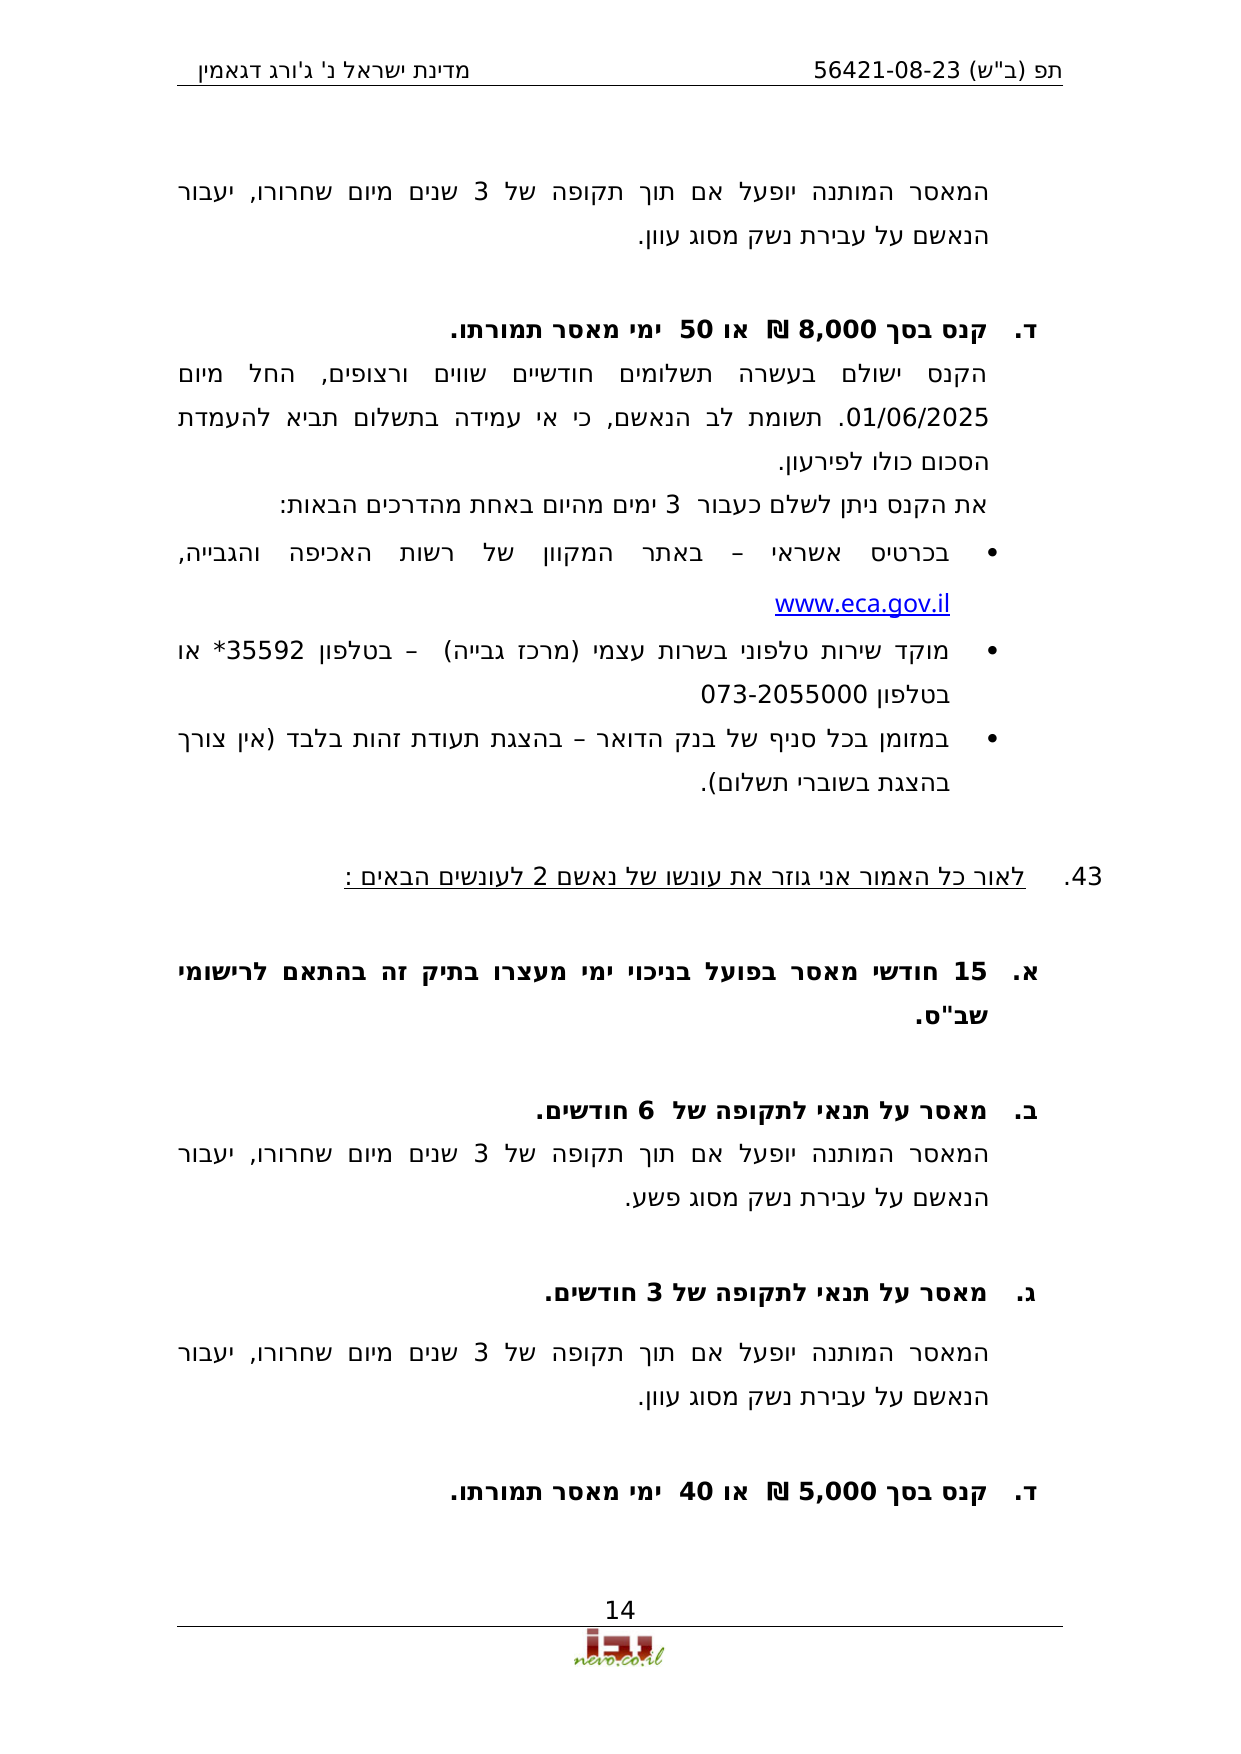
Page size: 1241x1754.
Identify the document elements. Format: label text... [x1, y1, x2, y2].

list במזומן בכל סניף של בנק הדואר – בהצגת תעודת זהות בלבד (אין צורך בהצגת בשוברי תשלום). [177, 724, 988, 797]
text הקנס ישולם בעשרה תשלומים חודשיים שווים ורצופים, החל מיום 01/06/2025. תשומת לב הנאשם, כי אי עמידה בתשלום תביא להעמדת הסכום כולו לפירעון. [177, 359, 990, 476]
list בכרטיס אשראי – באתר המקוון של רשות האכיפה והגבייה, www.eca.gov.il [177, 534, 988, 619]
picture [574, 1628, 666, 1667]
text את הקנס ניתן לשלם כעבור 3 ימים מהיום באחת מהדרכים הבאות: [177, 491, 1063, 520]
list קנס בסך 8,000 ₪ או 50 ימי מאסר תמורתו. [177, 316, 1026, 345]
list מוקד שירות טלפוני בשרות עצמי (מרכז גבייה) – בטלפון 35592* או בטלפון 073-2055000 [177, 637, 988, 709]
list 15 חודשי מאסר בפועל בניכוי ימי מעצרו בתיק זה בהתאם לרישומי שב"ס. [177, 957, 1026, 1030]
text המאסר המותנה יופעל אם תוך תקופה של 3 שנים מיום שחרורו, יעבור הנאשם על עבירת נשק מסוג פשע. [177, 1140, 990, 1213]
list לאור כל האמור אני גוזר את עונשו של נאשם 2 לעונשים הבאים : [177, 863, 1063, 892]
text המאסר המותנה יופעל אם תוך תקופה של 3 שנים מיום שחרורו, יעבור הנאשם על עבירת נשק מסוג עוון. [177, 1339, 990, 1412]
list מאסר על תנאי לתקופה של 3 חודשים. [177, 1278, 1026, 1307]
list מאסר על תנאי לתקופה של 6 חודשים. [177, 1096, 1026, 1125]
list קנס בסך 5,000 ₪ או 40 ימי מאסר תמורתו. [177, 1477, 1026, 1506]
text המאסר המותנה יופעל אם תוך תקופה של 3 שנים מיום שחרורו, יעבור הנאשם על עבירת נשק מסוג עוון. [177, 177, 990, 250]
